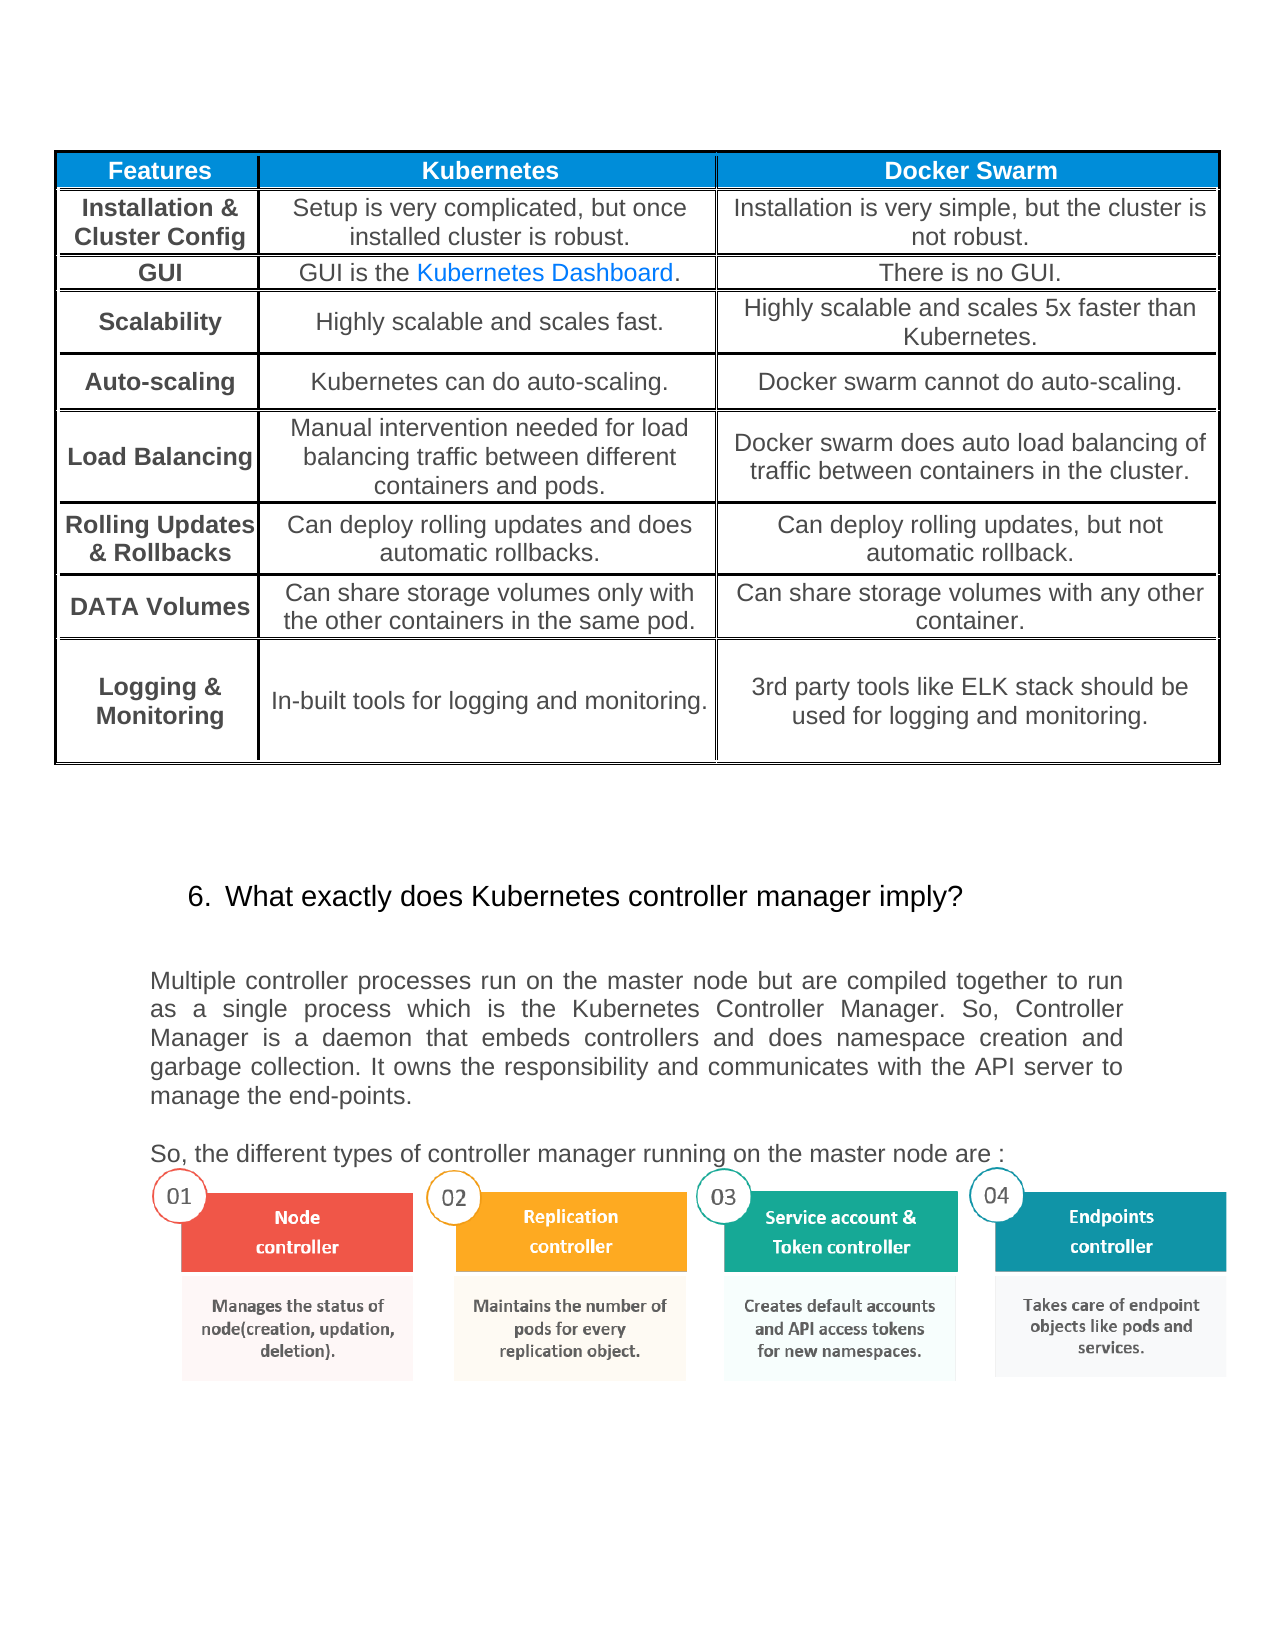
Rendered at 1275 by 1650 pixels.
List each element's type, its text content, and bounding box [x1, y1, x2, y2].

table_cell Docker swarm does auto load balancing of traffic between containers in the cluster. [718, 408, 1219, 501]
table_cell Rolling Updates & Rollbacks [57, 501, 257, 573]
table_cell Manual intervention needed for load balancing traffic between different containers and pods. [260, 412, 715, 501]
table_cell Setup is very complicated, but once installed cluster is robust. [260, 191, 715, 253]
table_cell Highly scalable and scales fast. [260, 292, 715, 352]
text So, the different types of controller manager running on the master node are : [150, 1139, 1125, 1167]
table_cell Kubernetes can do auto-scaling. [260, 355, 715, 408]
text Multiple controller processes run on the master node but are compiled together to run as a single process which is the Kubernetes Controller Manager. So, Controller Manager is a daemon that embeds controllers and does namespace creation and garbage collection. It owns the responsibility and communicates with the API server to manage the end-points. [150, 966, 1125, 1109]
table_cell GUI is the Kubernetes Dashboard. [260, 257, 715, 288]
table_cell Installation is very simple, but the cluster is not robust. [718, 188, 1219, 253]
table_cell Can deploy rolling updates and does automatic rollbacks. [260, 504, 715, 573]
table_cell Load Balancing [57, 408, 257, 501]
table_cell Highly scalable and scales 5x faster than Kubernetes. [718, 288, 1219, 352]
picture [150, 1167, 1227, 1381]
table_cell There is no GUI. [718, 253, 1219, 288]
table_cell DATA Volumes [56, 573, 257, 637]
table_header Kubernetes [258, 153, 716, 187]
table_cell Docker swarm cannot do auto-scaling. [718, 352, 1218, 408]
table_cell Can share storage volumes with any other container. [718, 573, 1219, 637]
table_cell GUI [57, 253, 257, 288]
table_header Features [57, 153, 258, 187]
table_cell Scalability [57, 288, 257, 352]
table_cell Auto-scaling [57, 352, 257, 408]
table_cell Installation & Cluster Config [57, 188, 257, 253]
table_header Docker Swarm [716, 153, 1218, 187]
table_cell Can deploy rolling updates, but not automatic rollback. [718, 501, 1218, 573]
table_cell Can share storage volumes only with the other containers in the same pod. [260, 576, 715, 637]
table_cell In-built tools for logging and monitoring. [258, 640, 716, 762]
table_cell 3rd party tools like ELK stack should be used for logging and monitoring. [716, 637, 1219, 762]
list What exactly does Kubernetes controller manager imply? [187, 879, 1125, 913]
table_cell Logging & Monitoring [56, 637, 258, 762]
